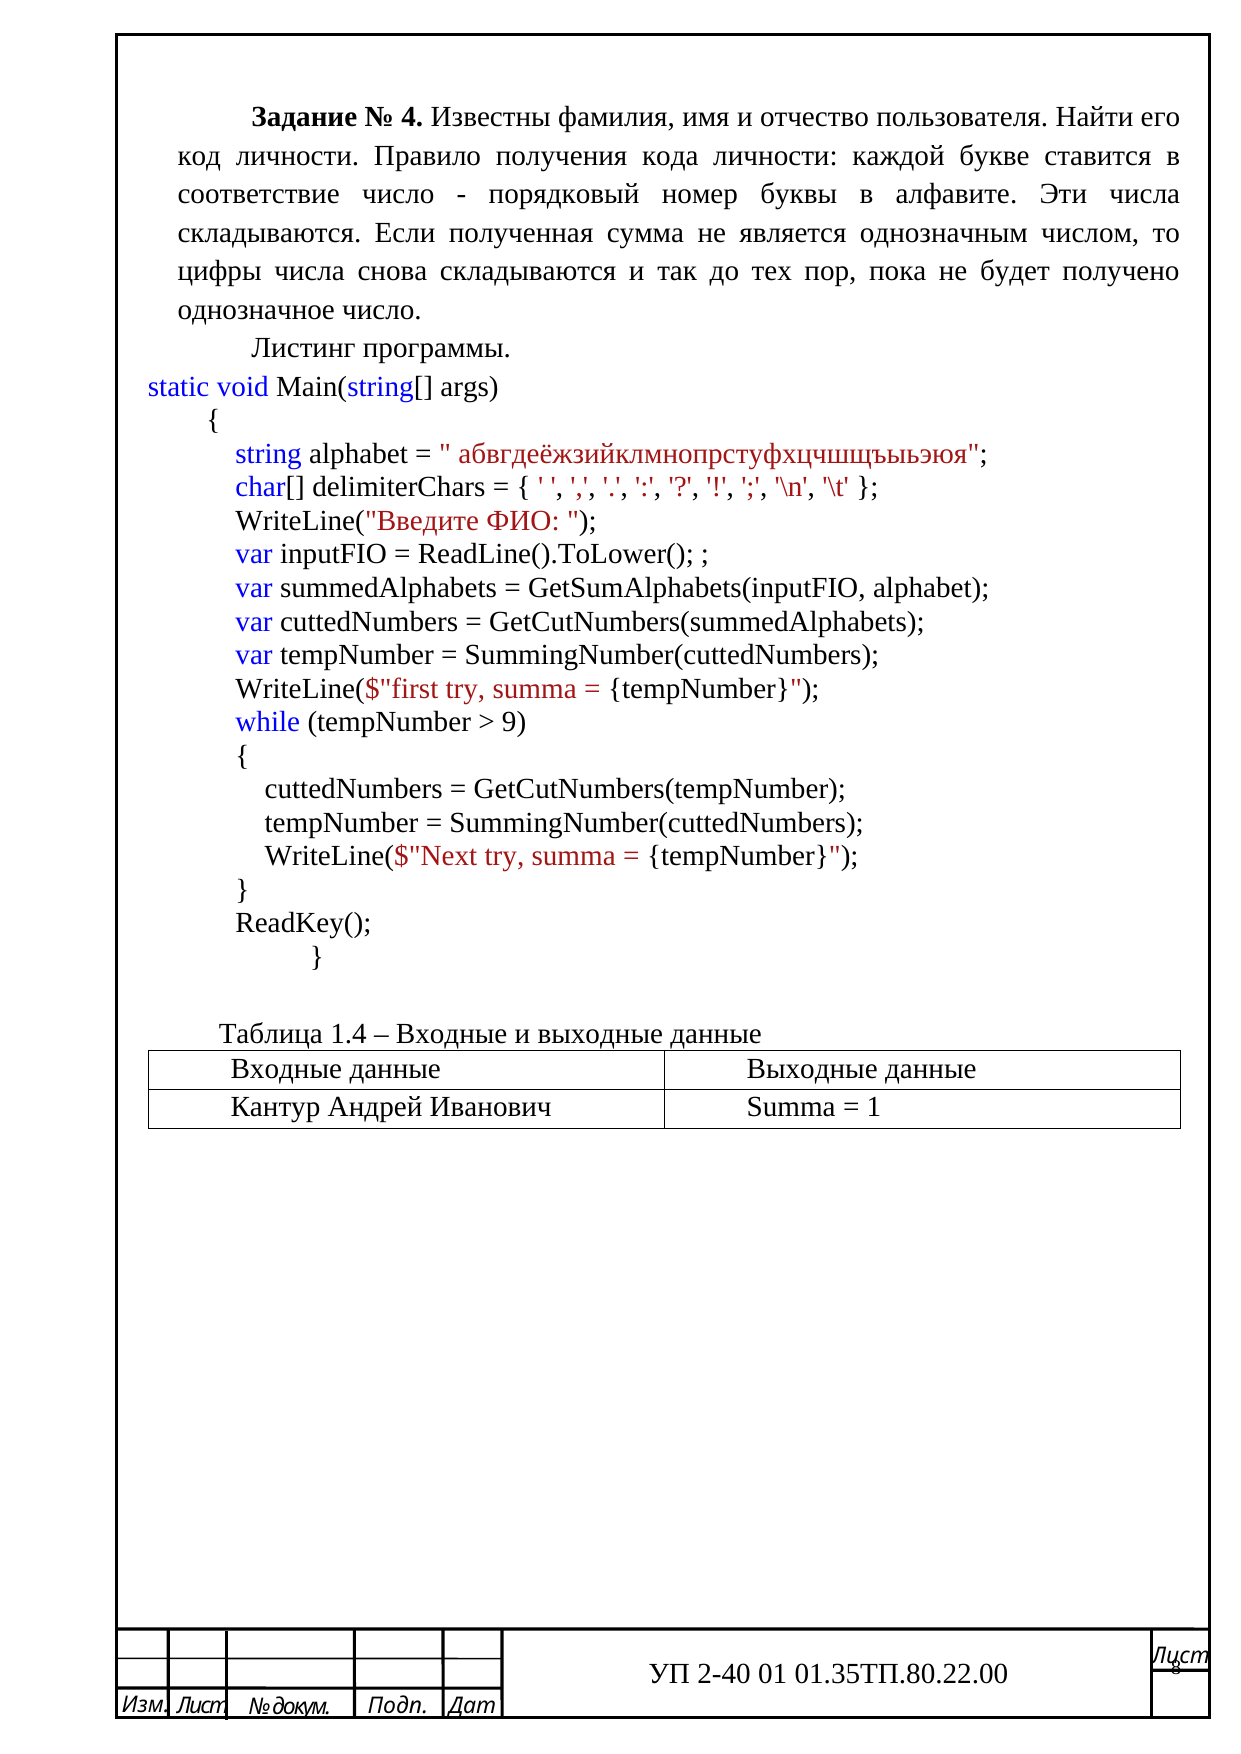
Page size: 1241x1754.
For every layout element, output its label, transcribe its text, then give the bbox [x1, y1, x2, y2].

text static void Main(string[] args) [148, 369, 1181, 402]
text WriteLine("Введите ФИО: "); [148, 503, 1181, 537]
text var tempNumber = SummingNumber(cuttedNumbers); [148, 637, 1181, 671]
text string alphabet = " абвгдеёжзийклмнопрстуфхцчшщъыьэюя"; [148, 436, 1181, 469]
text cuttedNumbers = GetCutNumbers(tempNumber); [148, 771, 1181, 805]
text } [148, 872, 1181, 906]
table_cell Кантур Андрей Иванович [149, 1090, 664, 1127]
text while (tempNumber > 9) [148, 704, 1181, 738]
text ReadKey(); [148, 906, 1181, 939]
text Задание № 4. Известны фамилия, имя и отчество пользователя. Найти его код личности. Правило получения кода личности: каждой букве ставится в соответствие число - порядковый номер буквы в алфавите. Эти числа складываются. Если полученная сумма не является однозначным числом, то цифры числа снова складываются и так до тех пор, пока не будет получено однозначное число. [177, 99, 1181, 325]
text Таблица 1.4 – Входные и выходные данные [148, 1016, 1181, 1050]
table_header Входные данные [149, 1051, 664, 1088]
text { [148, 402, 1181, 436]
table_cell Summa = 1 [665, 1090, 1180, 1127]
text var summedAlphabets = GetSumAlphabets(inputFIO, alphabet); [148, 570, 1181, 604]
text var inputFIO = ReadLine().ToLower(); ; [148, 537, 1181, 570]
text Листинг программы. [177, 330, 1181, 364]
text var cuttedNumbers = GetCutNumbers(summedAlphabets); [148, 604, 1181, 637]
text WriteLine($"Next try, summa = {tempNumber}"); [148, 838, 1181, 872]
text { [148, 738, 1181, 771]
text tempNumber = SummingNumber(cuttedNumbers); [148, 805, 1181, 838]
text char[] delimiterChars = { ' ', ',', '.', ':', '?', '!', ';', '\n', '\t' }; [148, 469, 1181, 503]
table_header Выходные данные [665, 1051, 1180, 1088]
text WriteLine($"first try, summa = {tempNumber}"); [148, 671, 1181, 704]
text } [177, 939, 1181, 973]
